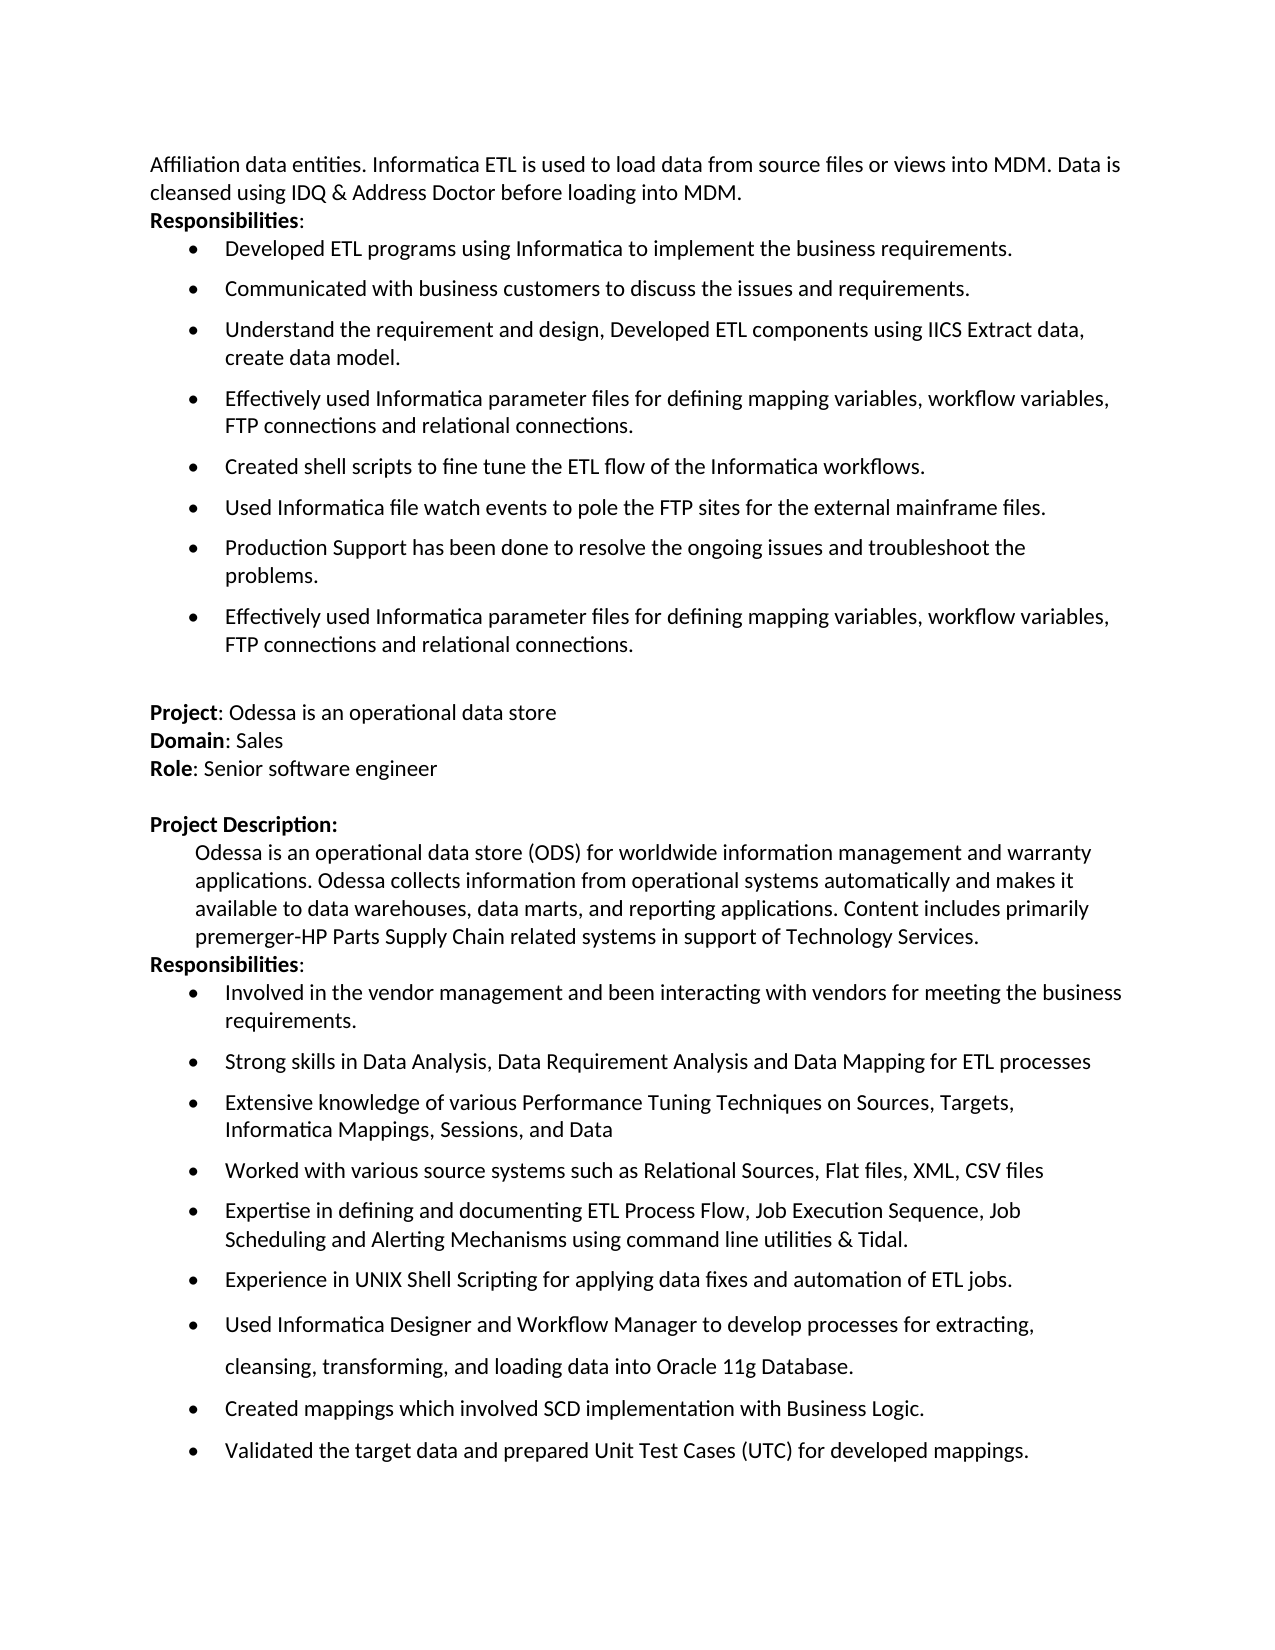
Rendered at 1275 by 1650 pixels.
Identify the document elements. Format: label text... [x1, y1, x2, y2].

list Extensive knowledge of various Performance Tuning Techniques on Sources, Targets, Informatica Mappings, Sessions, and Data [187, 1088, 1125, 1144]
list Developed ETL programs using Informatica to implement the business requirements. [187, 234, 1125, 262]
list Expertise in defining and documenting ETL Process Flow, Job Execution Sequence, Job Scheduling and Alerting Mechanisms using command line utilities & Tidal. [187, 1197, 1125, 1253]
list Used Informatica Designer and Workflow Manager to develop processes for extracting, cleansing, transforming, and loading data into Oracle 11g Database. [187, 1310, 1125, 1380]
text Project Description: [150, 810, 1125, 838]
list Production Support has been done to resolve the ongoing issues and troubleshoot the problems. [187, 533, 1125, 589]
list Worked with various source systems such as Relational Sources, Flat files, XML, CSV files [187, 1156, 1125, 1184]
text Project: Odessa is an operational data store [150, 698, 1125, 726]
text Responsibilities: [150, 951, 1125, 978]
text Odessa is an operational data store (ODS) for worldwide information management and warranty applications. Odessa collects information from operational systems automatically and makes it available to data warehouses, data marts, and reporting applications. Content includes primarily premerger-HP Parts Supply Chain related systems in support of Technology Services. [195, 838, 1125, 951]
list Validated the target data and prepared Unit Test Cases (UTC) for developed mappings. [187, 1436, 1125, 1464]
list Effectively used Informatica parameter files for defining mapping variables, workflow variables, FTP connections and relational connections. [187, 602, 1125, 658]
list Strong skills in Data Analysis, Data Requirement Analysis and Data Mapping for ETL processes [187, 1047, 1125, 1075]
list Involved in the vendor management and been interacting with vendors for meeting the business requirements. [187, 978, 1125, 1034]
list Created mappings which involved SCD implementation with Business Logic. [187, 1394, 1125, 1422]
list Understand the requirement and design, Developed ETL components using IICS Extract data, create data model. [187, 315, 1125, 371]
list Effectively used Informatica parameter files for defining mapping variables, workflow variables, FTP connections and relational connections. [187, 384, 1125, 440]
list Communicated with business customers to discuss the issues and requirements. [187, 274, 1125, 303]
list Created shell scripts to fine tune the ETL flow of the Informatica workflows. [187, 452, 1125, 480]
list Used Informatica file watch events to pole the FTP sites for the external mainframe files. [187, 493, 1125, 521]
list Experience in UNIX Shell Scripting for applying data fixes and automation of ETL jobs. [187, 1265, 1125, 1293]
text Domain: Sales [150, 726, 1125, 754]
text Responsibilities: [150, 206, 1125, 234]
text Role: Senior software engineer [150, 754, 1125, 782]
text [150, 150, 1125, 206]
